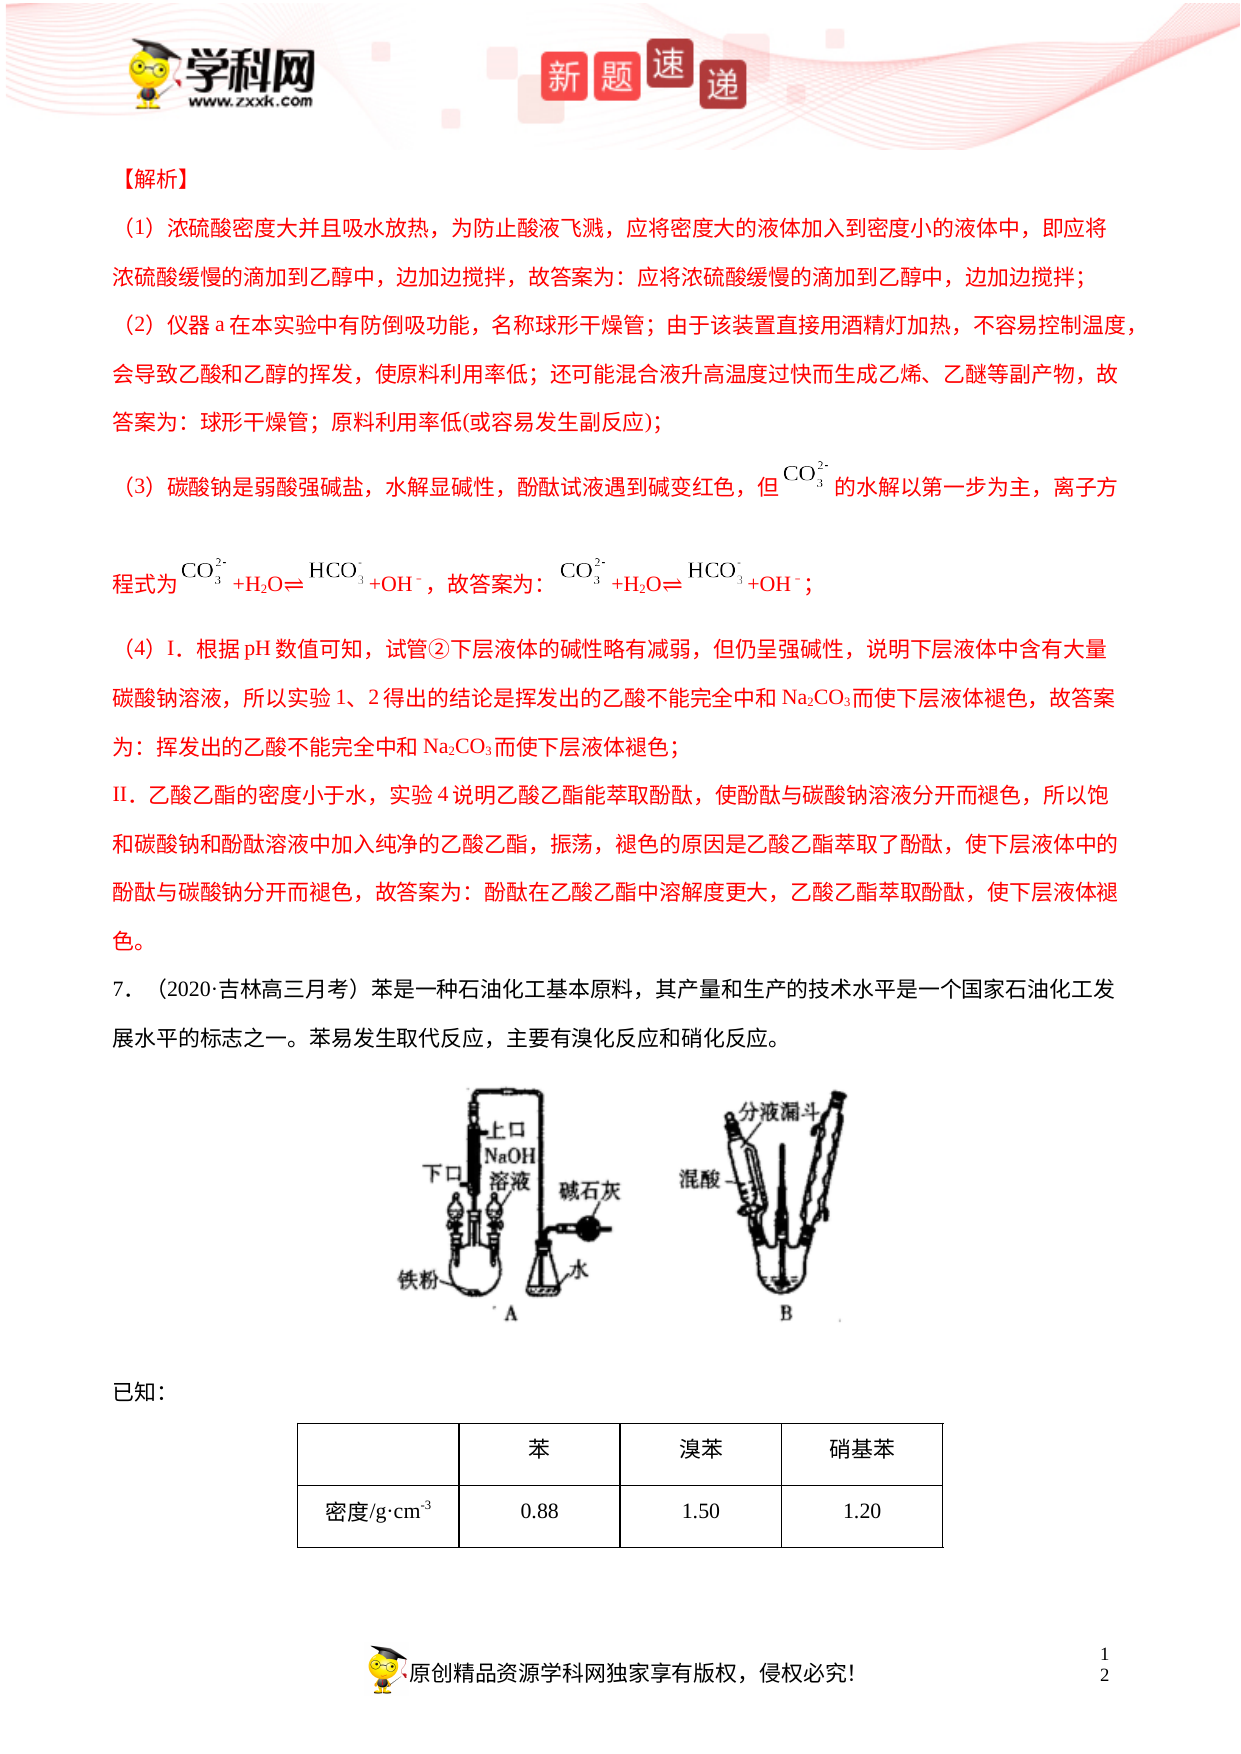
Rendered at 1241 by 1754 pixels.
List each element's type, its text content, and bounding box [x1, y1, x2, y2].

text （1）浓硫酸密度大并且吸水放热，为防止酸液飞溅，应将密度大的液体加入到密度小的液体中，即应将浓硫酸缓慢的滴加到乙醇中，边加边搅拌，故答案为：应将浓硫酸缓慢的滴加到乙醇中，边加边搅拌； [112, 210, 1128, 292]
picture [5, 3, 1240, 150]
text II．乙酸乙酯的密度小于水，实验4说明乙酸乙酯能萃取酚酞，使酚酞与碳酸钠溶液分开而褪色，所以饱和碳酸钠和酚酞溶液中加入纯净的乙酸乙酯，振荡，褪色的原因是乙酸乙酯萃取了酚酞，使下层液体中的酚酞与碳酸钠分开而褪色，故答案为：酚酞在乙酸乙酯中溶解度更大，乙酸乙酯萃取酚酞，使下层液体褪色。 [112, 777, 1128, 956]
text 7．（2020·吉林高三月考）苯是一种石油化工基本原料，其产量和生产的技术水平是一个国家石油化工发展水平的标志之一。苯易发生取代反应，主要有溴化反应和硝化反应。 [112, 972, 1128, 1053]
table_cell 密度/g·cm-3 [298, 1486, 458, 1547]
text 已知： [112, 1374, 1128, 1407]
text 【解析】 [112, 162, 1128, 194]
table_header 苯 [460, 1424, 619, 1485]
table_header 溴苯 [621, 1424, 781, 1485]
text （3）碳酸钠是弱酸强碱盐，水解显碱性，酚酞试液遇到碱变红色，但的水解以第一步为主，离子方程式为+H2O⇌+OH﹣，故答案为：+H2O⇌+OH﹣； [112, 453, 1128, 616]
text （2）仪器a在本实验中有防倒吸功能，名称球形干燥管；由于该装置直接用酒精灯加热，不容易控制温度，会导致乙酸和乙醇的挥发，使原料利用率低；还可能混合液升高温度过快而生成乙烯、乙醚等副产物，故答案为：球形干燥管；原料利用率低(或容易发生副反应)； [112, 307, 1128, 437]
table_cell 0.88 [460, 1486, 619, 1547]
table_cell 1.20 [782, 1486, 942, 1547]
text （4）I．根据pH数值可知，试管②下层液体的碱性略有减弱，但仍呈强碱性，说明下层液体中含有大量碳酸钠溶液，所以实验1、2得出的结论是挥发出的乙酸不能完全中和Na2CO3而使下层液体褪色，故答案为：挥发出的乙酸不能完全中和Na2CO3而使下层液体褪色； [112, 632, 1128, 762]
table_cell 1.50 [621, 1486, 781, 1547]
picture [352, 1069, 888, 1352]
table_header 硝基苯 [782, 1424, 942, 1485]
picture [363, 1642, 409, 1696]
table_header [298, 1424, 458, 1485]
